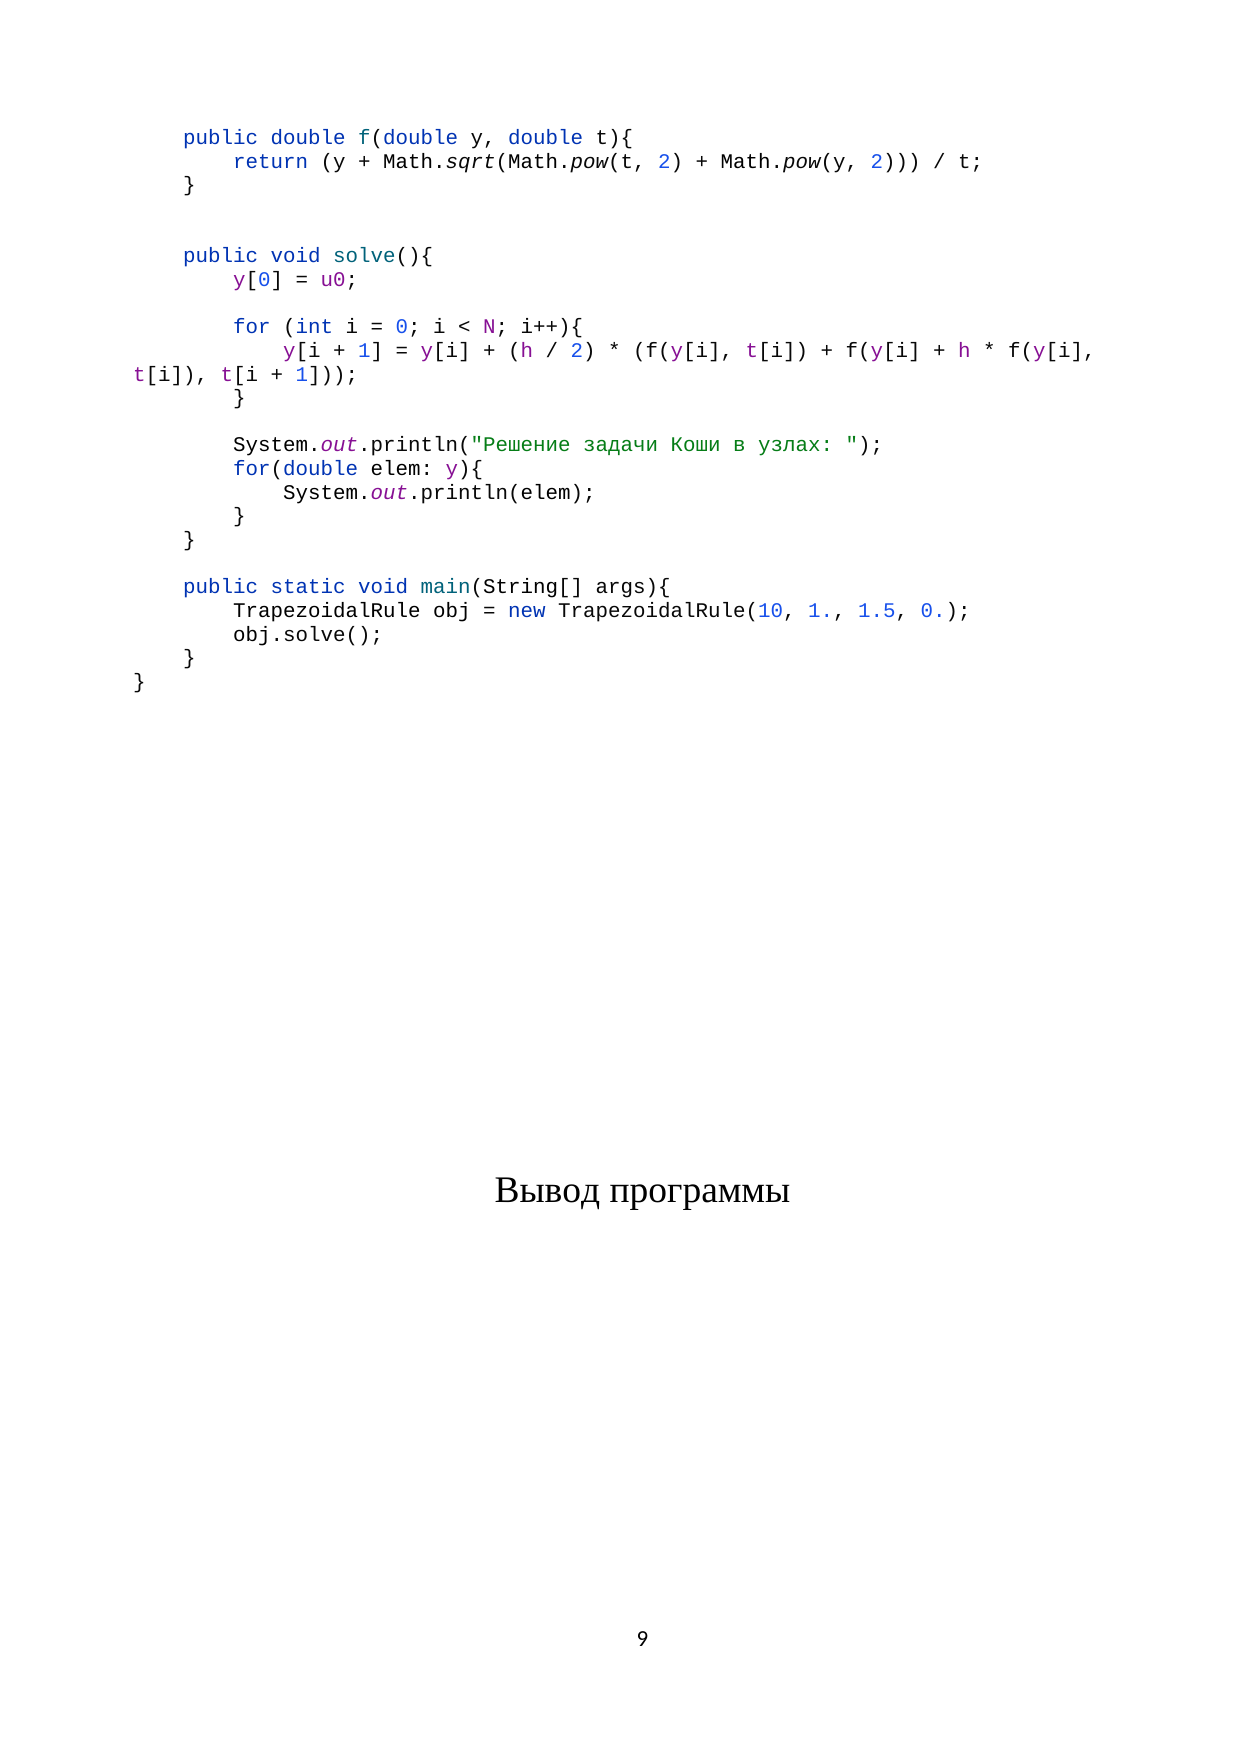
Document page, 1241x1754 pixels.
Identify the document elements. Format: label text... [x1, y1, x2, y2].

text Вывод программы [133, 1167, 1152, 1211]
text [133, 103, 1152, 694]
